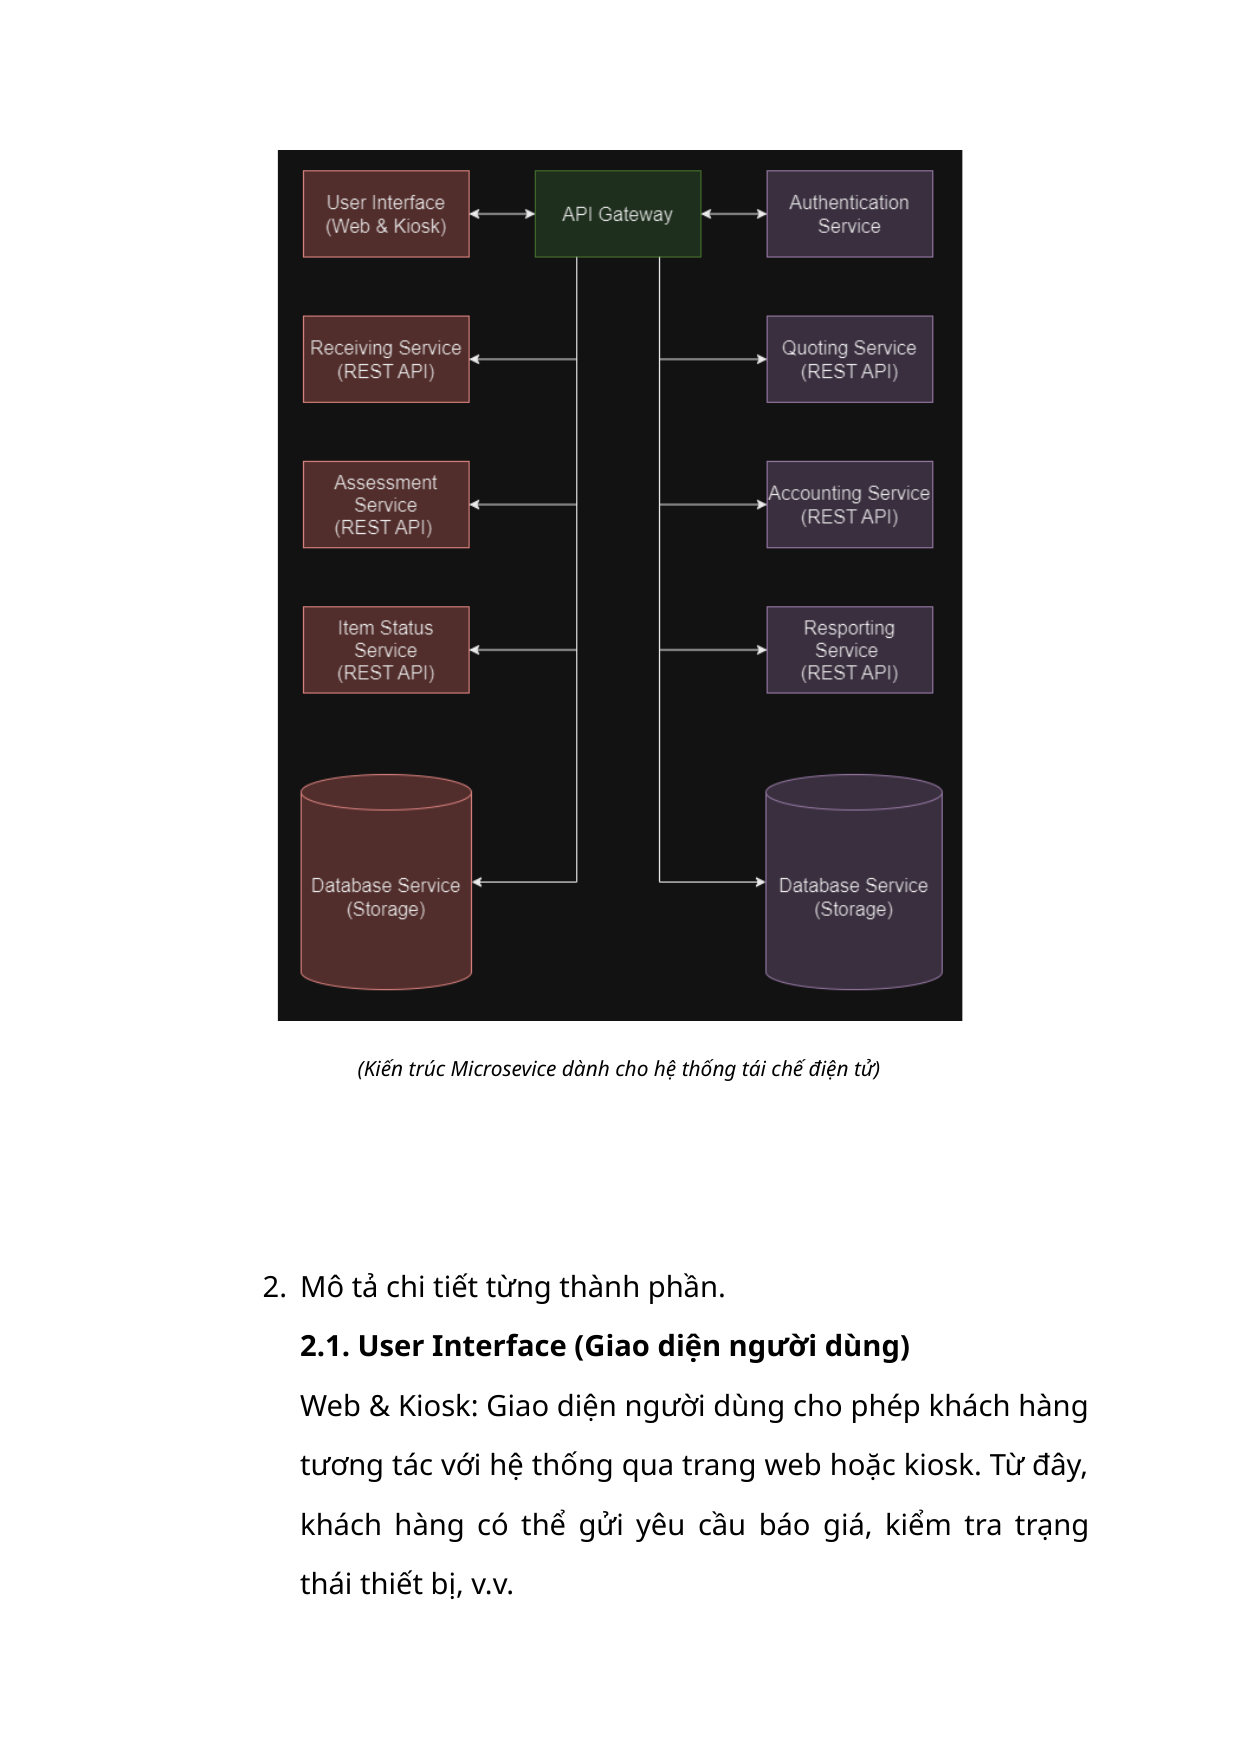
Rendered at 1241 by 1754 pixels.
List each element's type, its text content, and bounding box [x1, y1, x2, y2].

text (Kiến trúc Microsevice dành cho hệ thống tái chế điện tử) [150, 1054, 1090, 1083]
list 2.1. User Interface (Giao diện người dùng) [300, 1325, 1090, 1365]
picture [277, 150, 963, 1021]
list Mô tả chi tiết từng thành phần. [262, 1266, 1090, 1306]
list Web & Kiosk: Giao diện người dùng cho phép khách hàng tương tác với hệ thống qua trang web hoặc kiosk. Từ đây, khách hàng có thể gửi yêu cầu báo giá, kiểm tra trạng thái thiết bị, v.v. [300, 1385, 1090, 1603]
